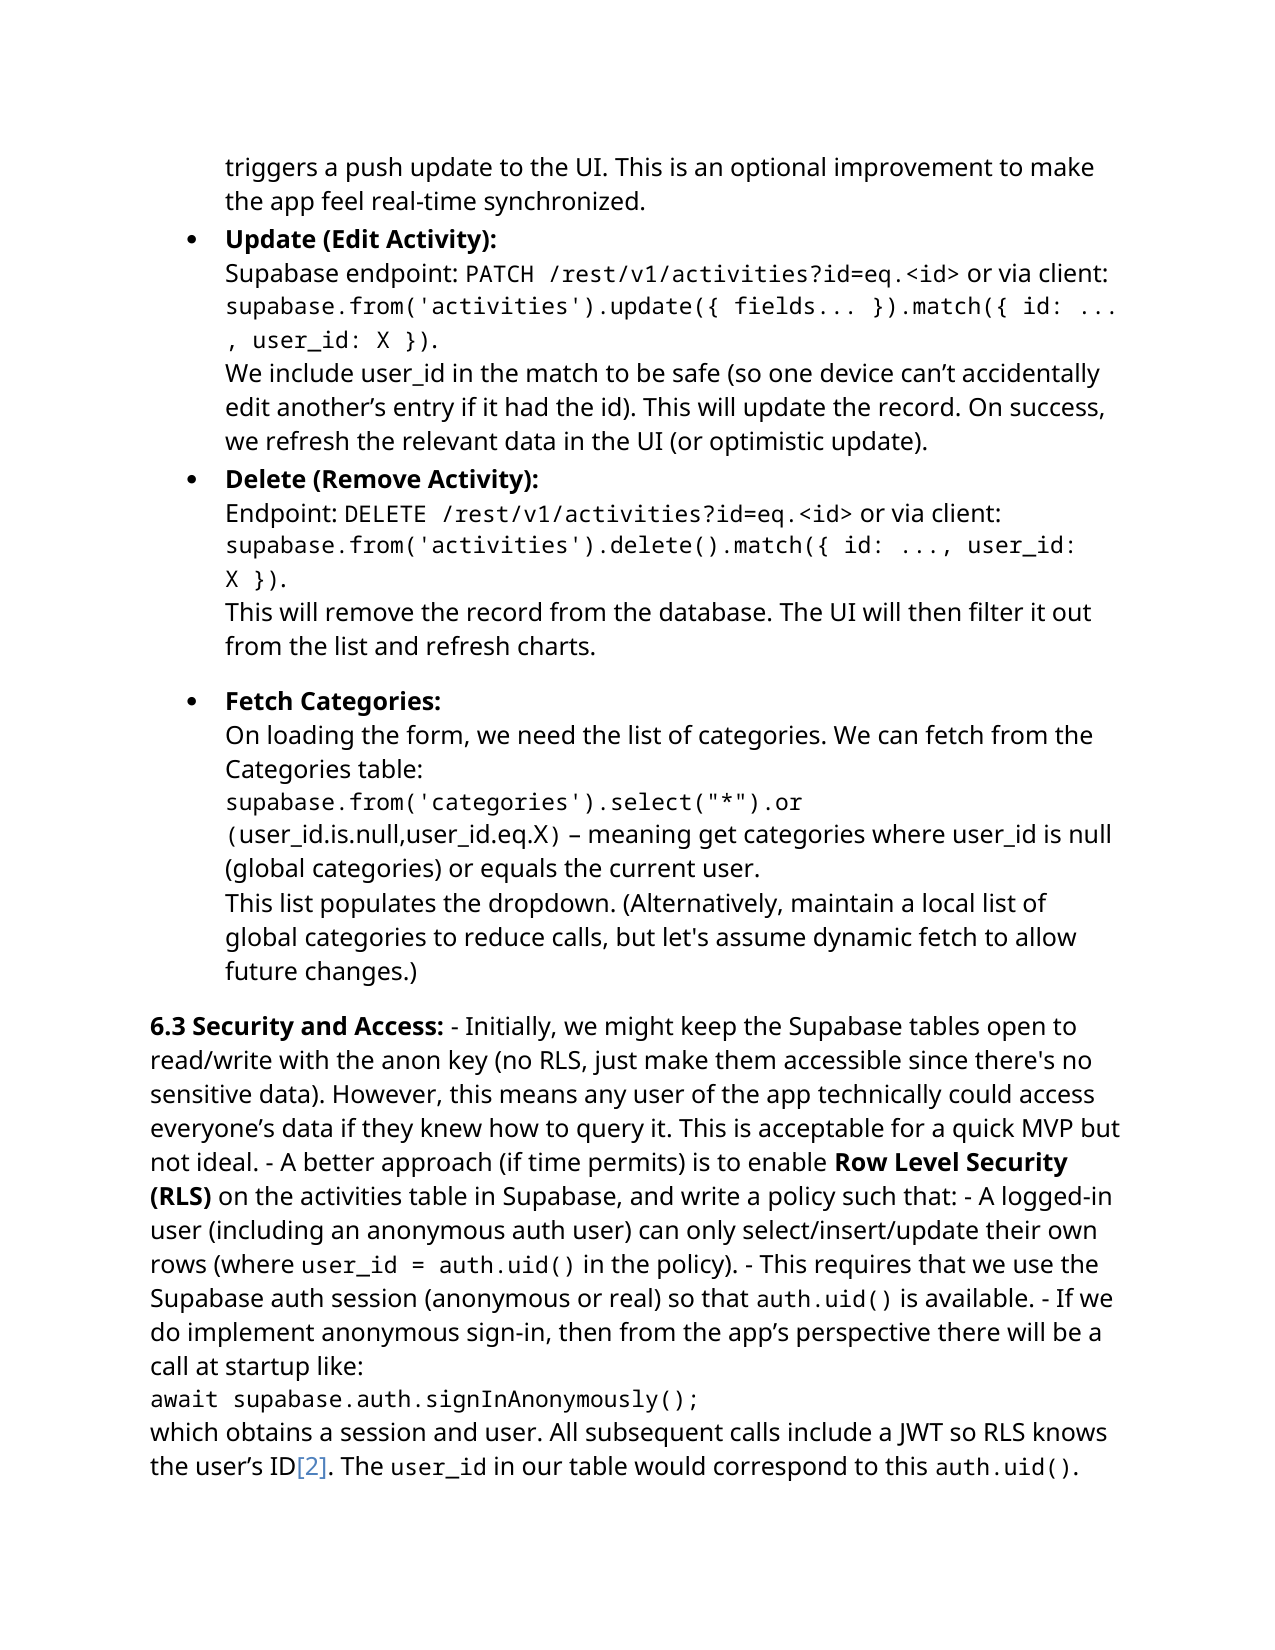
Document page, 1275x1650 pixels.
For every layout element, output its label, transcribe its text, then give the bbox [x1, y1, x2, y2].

list Update (Edit Activity): Supabase endpoint: PATCH /rest/v1/activities?id=eq.<id> or via client: supabase.from('activities').update({ fields... }).match({ id: ..., user_id: X }). We include user_id in the match to be safe (so one device can’t accidentally edit another’s entry if it had the id). This will update the record. On success, we refresh the relevant data in the UI (or optimistic update). [187, 222, 1125, 457]
list Fetch Categories: On loading the form, we need the list of categories. We can fetch from the Categories table: supabase.from('categories').select("*").or(user_id.is.null,user_id.eq.X) – meaning get categories where user_id is null (global categories) or equals the current user. This list populates the dropdown. (Alternatively, maintain a local list of global categories to reduce calls, but let's assume dynamic fetch to allow future changes.) [187, 684, 1125, 987]
list Delete (Remove Activity): Endpoint: DELETE /rest/v1/activities?id=eq.<id> or via client: supabase.from('activities').delete().match({ id: ..., user_id: X }). This will remove the record from the database. The UI will then filter it out from the list and refresh charts. [187, 461, 1125, 663]
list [187, 150, 1125, 218]
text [150, 1008, 1125, 1482]
